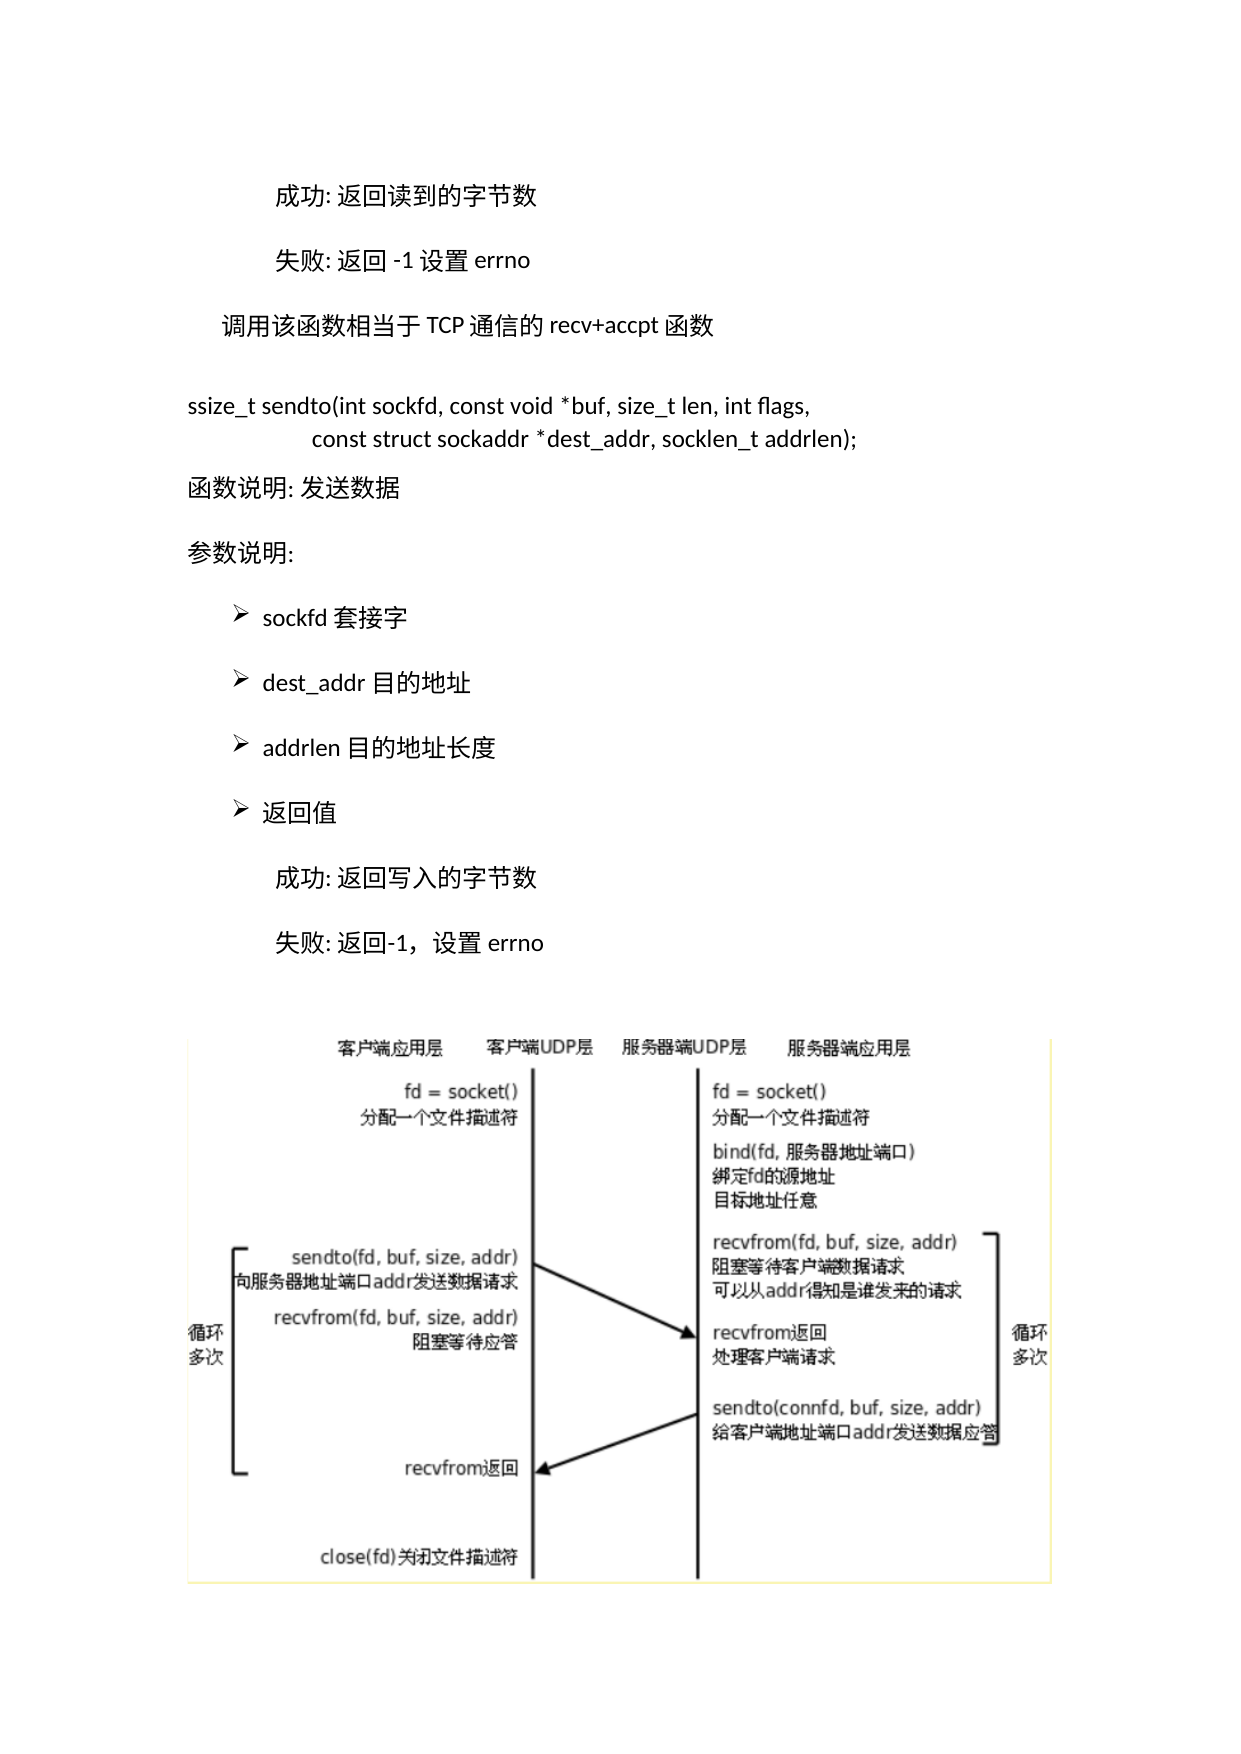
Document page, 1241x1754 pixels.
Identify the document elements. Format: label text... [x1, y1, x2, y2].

list dest_addr 目的地址 [231, 649, 1053, 714]
text 参数说明: [187, 519, 1053, 584]
list 失败: 返回-1，设置errno [231, 909, 1053, 974]
text 函数说明: 发送数据 [187, 454, 1053, 519]
list 失败: 返回 -1 设置errno [275, 227, 1053, 292]
text ssize_t sendto(int sockfd, const void *buf, size_t len, int flags, [187, 389, 1053, 422]
list addrlen 目的地址长度 [231, 714, 1053, 779]
list 调用该函数相当于TCP通信的recv+accpt函数 [187, 292, 1053, 357]
list sockfd 套接字 [231, 584, 1053, 649]
list 成功: 返回写入的字节数 [231, 844, 1053, 909]
text const struct sockaddr *dest_addr, socklen_t addrlen); [187, 422, 1053, 454]
list 返回值 [231, 779, 1053, 844]
list 成功: 返回读到的字节数 [275, 162, 1053, 227]
picture [187, 1039, 1052, 1584]
